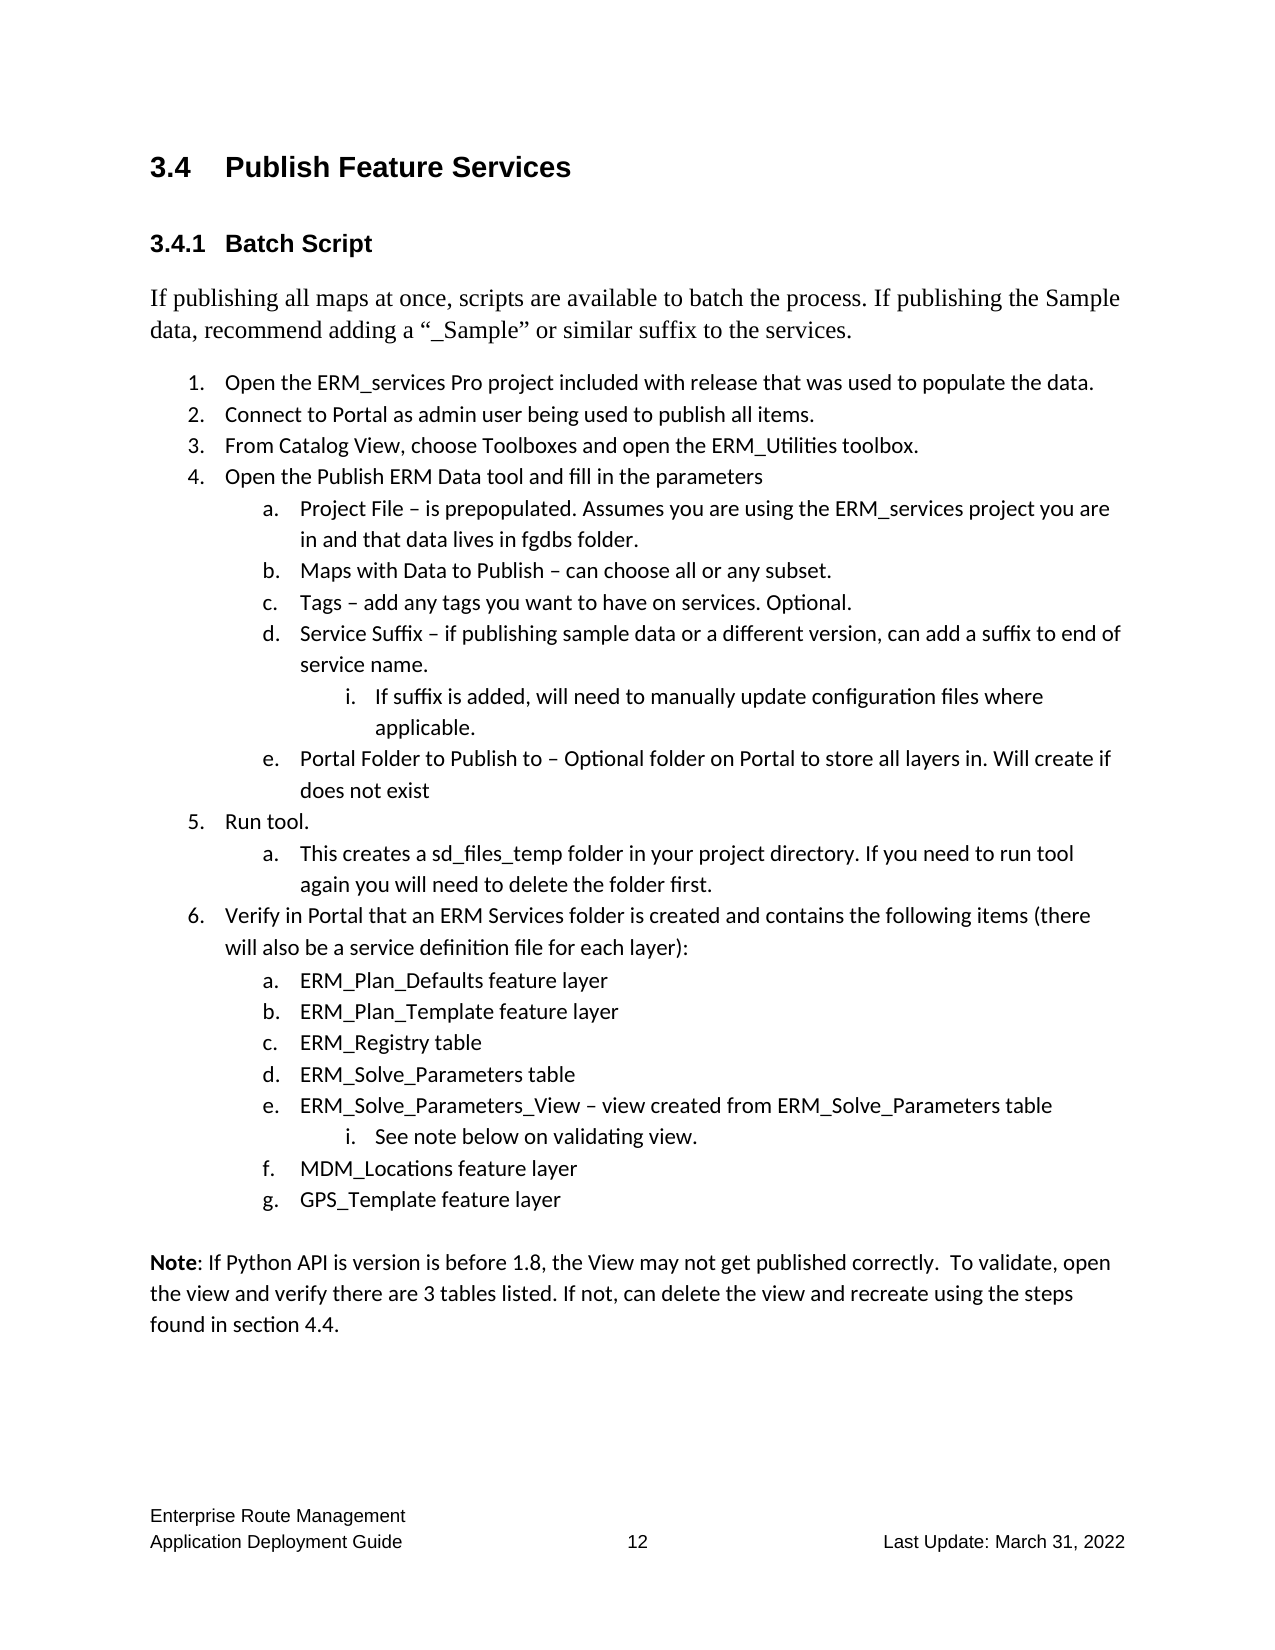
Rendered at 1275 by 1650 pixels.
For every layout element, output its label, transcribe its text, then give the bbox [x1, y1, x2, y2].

subtitle Batch Script [150, 229, 1125, 258]
subtitle Publish Feature Services [150, 150, 1125, 183]
list Portal Folder to Publish to – Optional folder on Portal to store all layers in. Will create if does not exist [262, 744, 1125, 804]
list This creates a sd_files_temp folder in your project directory. If you need to run tool again you will need to delete the folder first. [262, 839, 1125, 898]
text If publishing all maps at once, scripts are available to batch the process. If publishing the Sample data, recommend adding a “_Sample” or similar suffix to the services. [150, 283, 1125, 344]
list ERM_Registry table [262, 1028, 1125, 1056]
list If suffix is added, will need to manually update configuration files where applicable. [356, 682, 1125, 741]
list From Catalog View, choose Toolboxes and open the ERM_Utilities toolbox. [187, 431, 1125, 459]
list Verify in Portal that an ERM Services folder is created and contains the following items (there will also be a service definition file for each layer): [187, 901, 1125, 962]
list ERM_Plan_Template feature layer [262, 997, 1125, 1025]
list Open the ERM_services Pro project included with release that was used to populate the data. [187, 368, 1125, 396]
list Project File – is prepopulated. Assumes you are using the ERM_services project you are in and that data lives in fgdbs folder. [262, 494, 1125, 553]
list Tags – add any tags you want to have on services. Optional. [262, 588, 1125, 616]
list Service Suffix – if publishing sample data or a different version, can add a suffix to end of service name. [262, 619, 1125, 678]
list Maps with Data to Publish – can choose all or any subset. [262, 556, 1125, 584]
list ERM_Solve_Parameters_View – view created from ERM_Solve_Parameters table [262, 1091, 1125, 1119]
list ERM_Solve_Parameters table [262, 1060, 1125, 1088]
list GPS_Template feature layer [262, 1185, 1125, 1213]
list Connect to Portal as admin user being used to publish all items. [187, 400, 1125, 428]
list Open the Publish ERM Data tool and fill in the parameters [187, 462, 1125, 490]
list See note below on validating view. [356, 1122, 1125, 1151]
list MDM_Locations feature layer [262, 1154, 1125, 1182]
list ERM_Plan_Defaults feature layer [262, 966, 1125, 994]
list Run tool. [187, 807, 1125, 835]
text Note: If Python API is version is before 1.8, the View may not get published correctly. To validate, open the view and verify there are 3 tables listed. If not, can delete the view and recreate using the steps found in section 4.4. [150, 1248, 1125, 1339]
